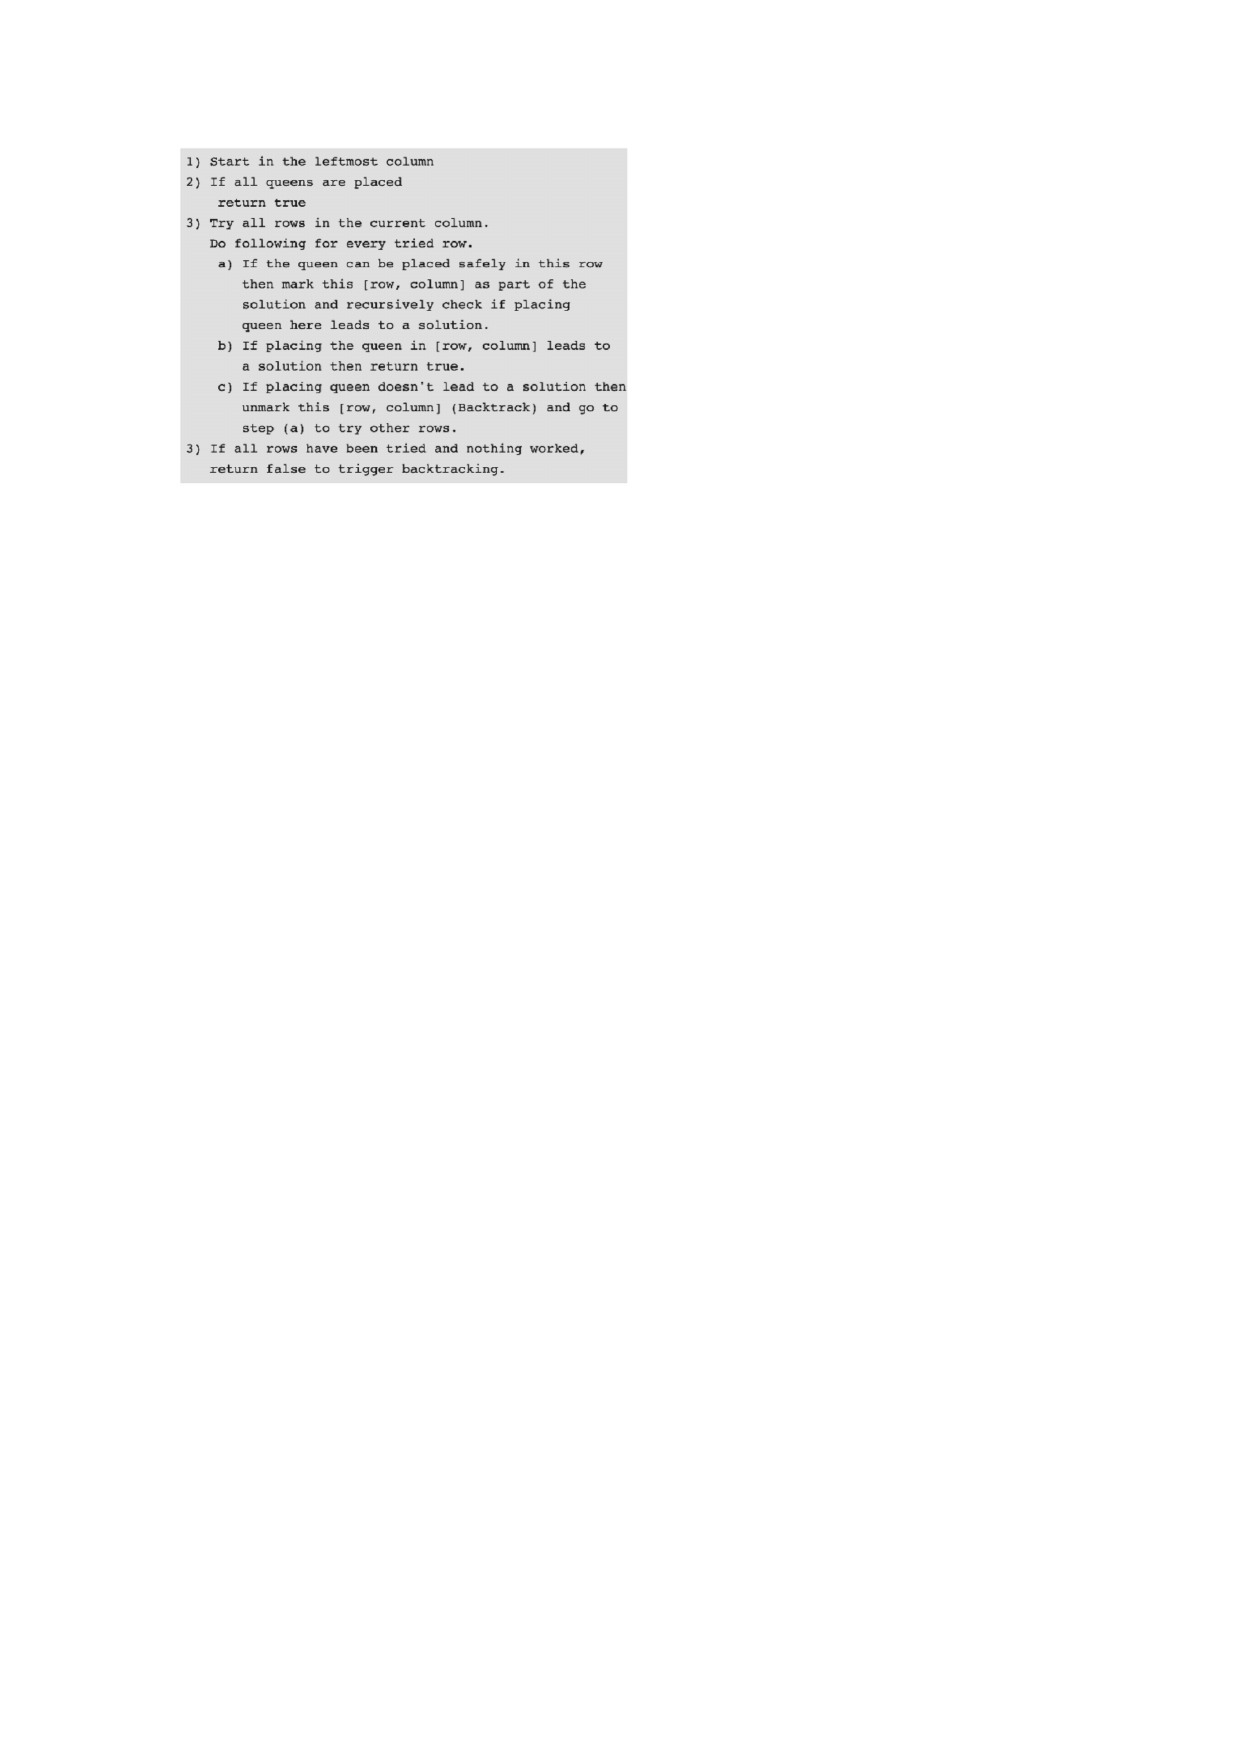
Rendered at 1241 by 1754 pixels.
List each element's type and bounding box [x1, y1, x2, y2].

picture [177, 147, 628, 486]
